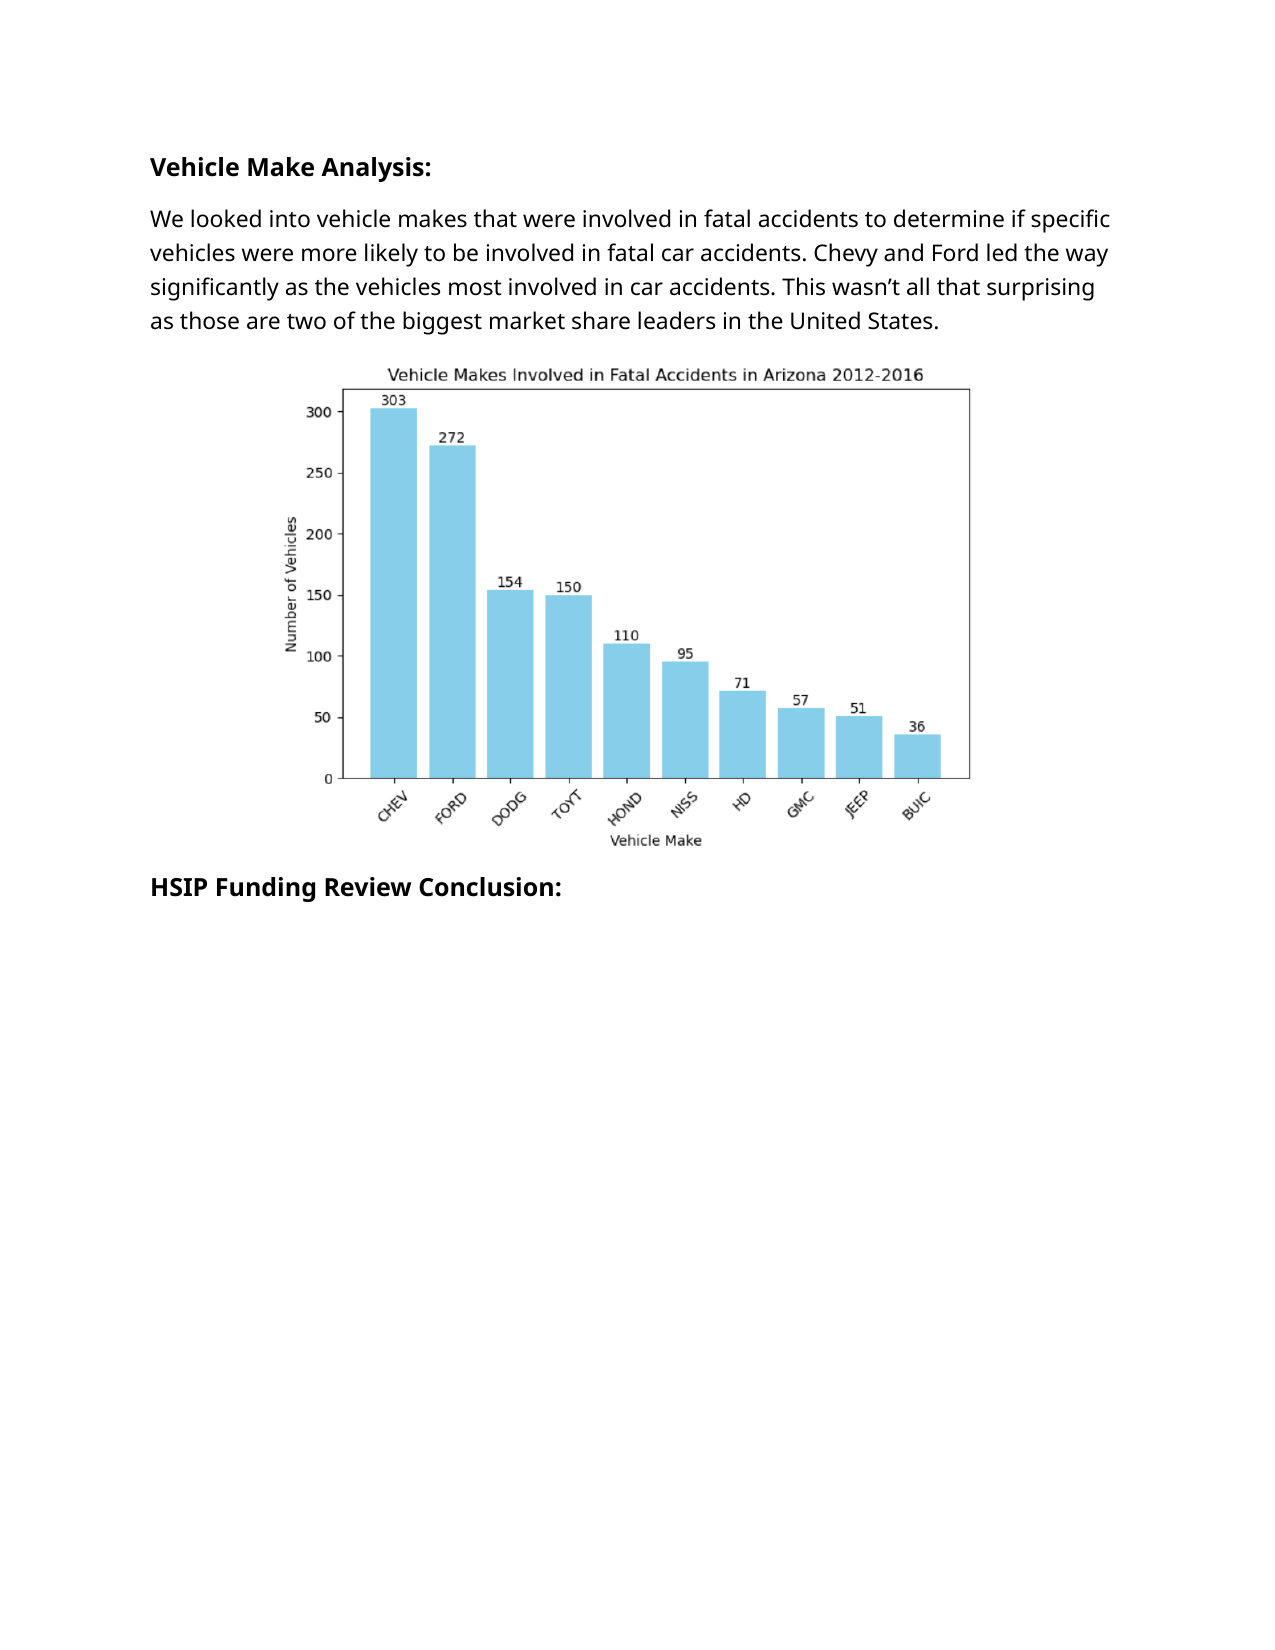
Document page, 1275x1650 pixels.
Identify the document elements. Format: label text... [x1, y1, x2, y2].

text HSIP Funding Review Conclusion: [150, 869, 1125, 903]
picture [276, 355, 999, 851]
text We looked into vehicle makes that were involved in fatal accidents to determine if specific vehicles were more likely to be involved in fatal car accidents. Chevy and Ford led the way significantly as the vehicles most involved in car accidents. This wasn’t all that surprising as those are two of the biggest market share leaders in the United States. [150, 203, 1125, 336]
text Vehicle Make Analysis: [150, 150, 1125, 184]
